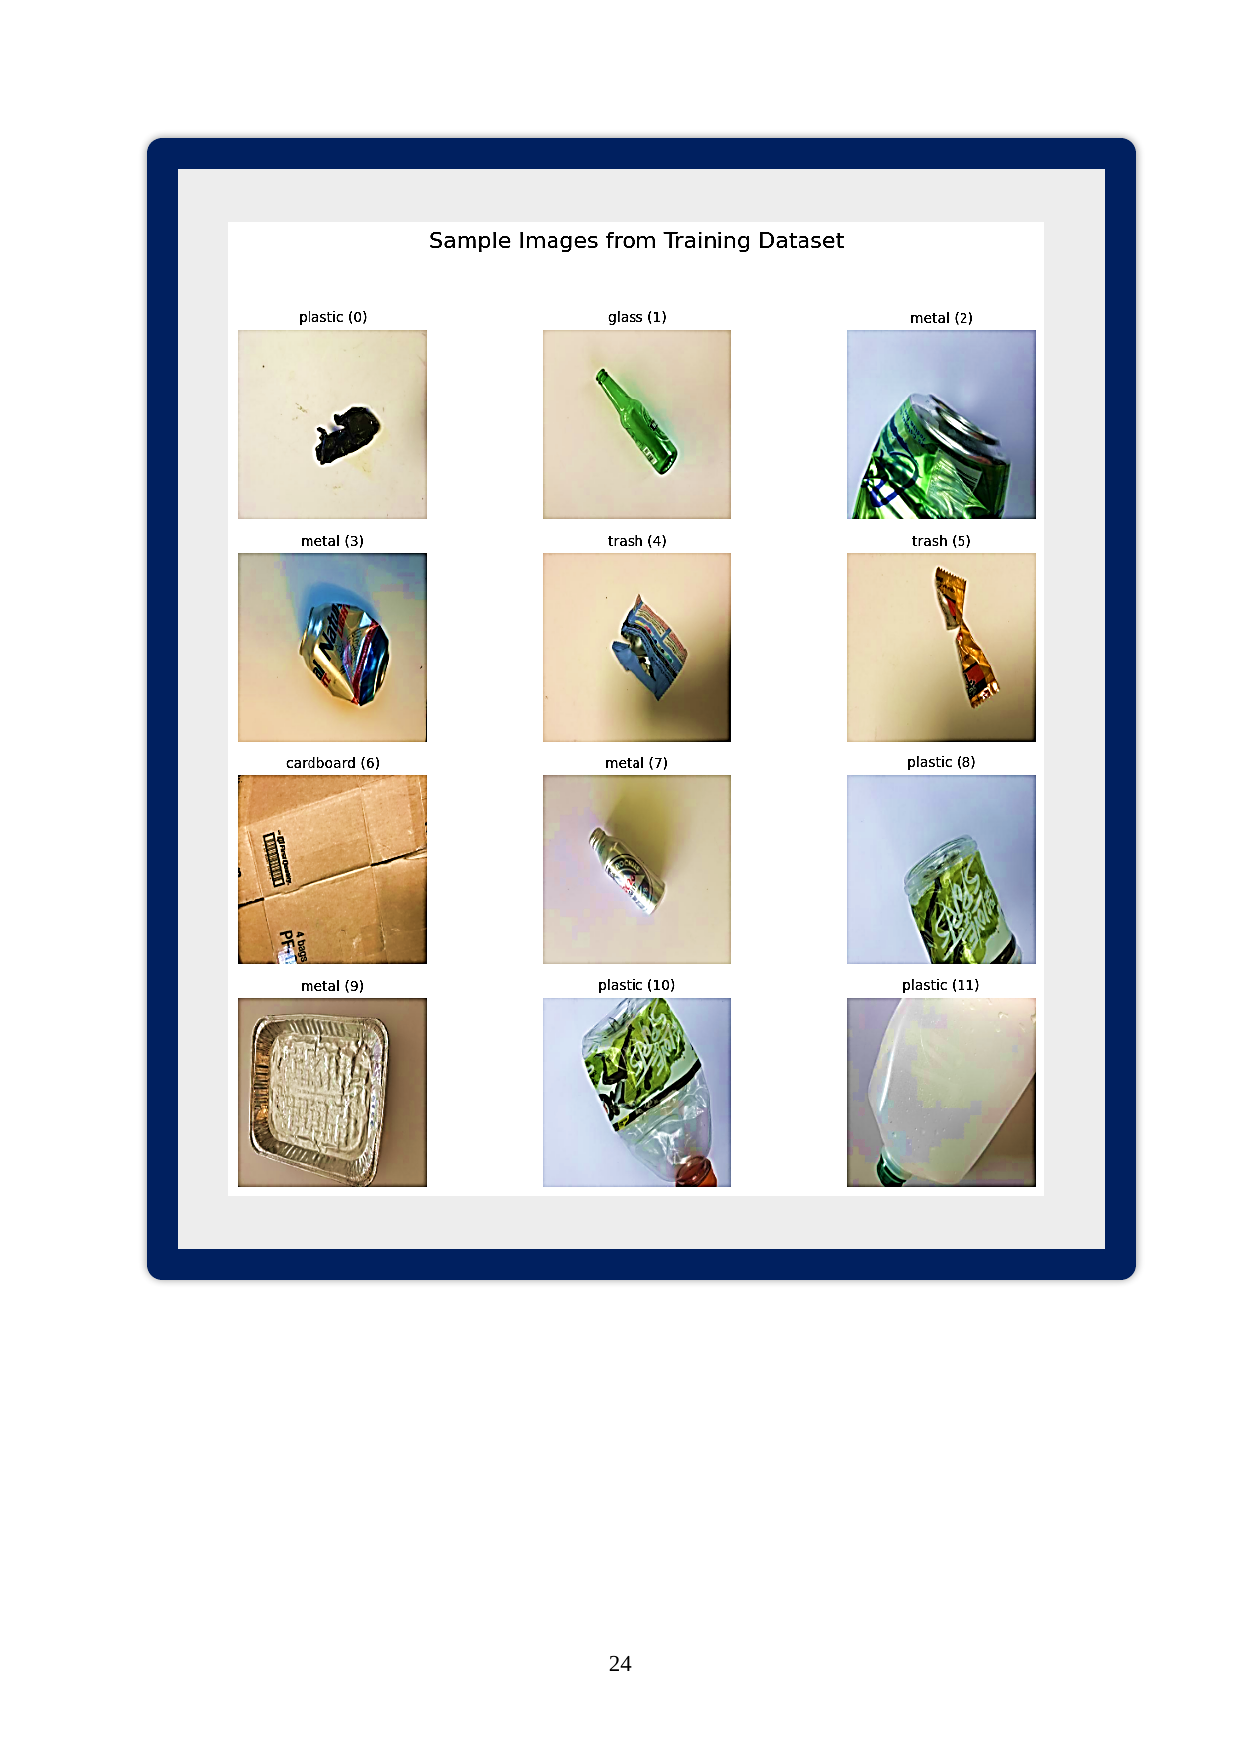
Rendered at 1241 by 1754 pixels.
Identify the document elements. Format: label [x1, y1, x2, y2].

picture [228, 222, 1044, 1196]
